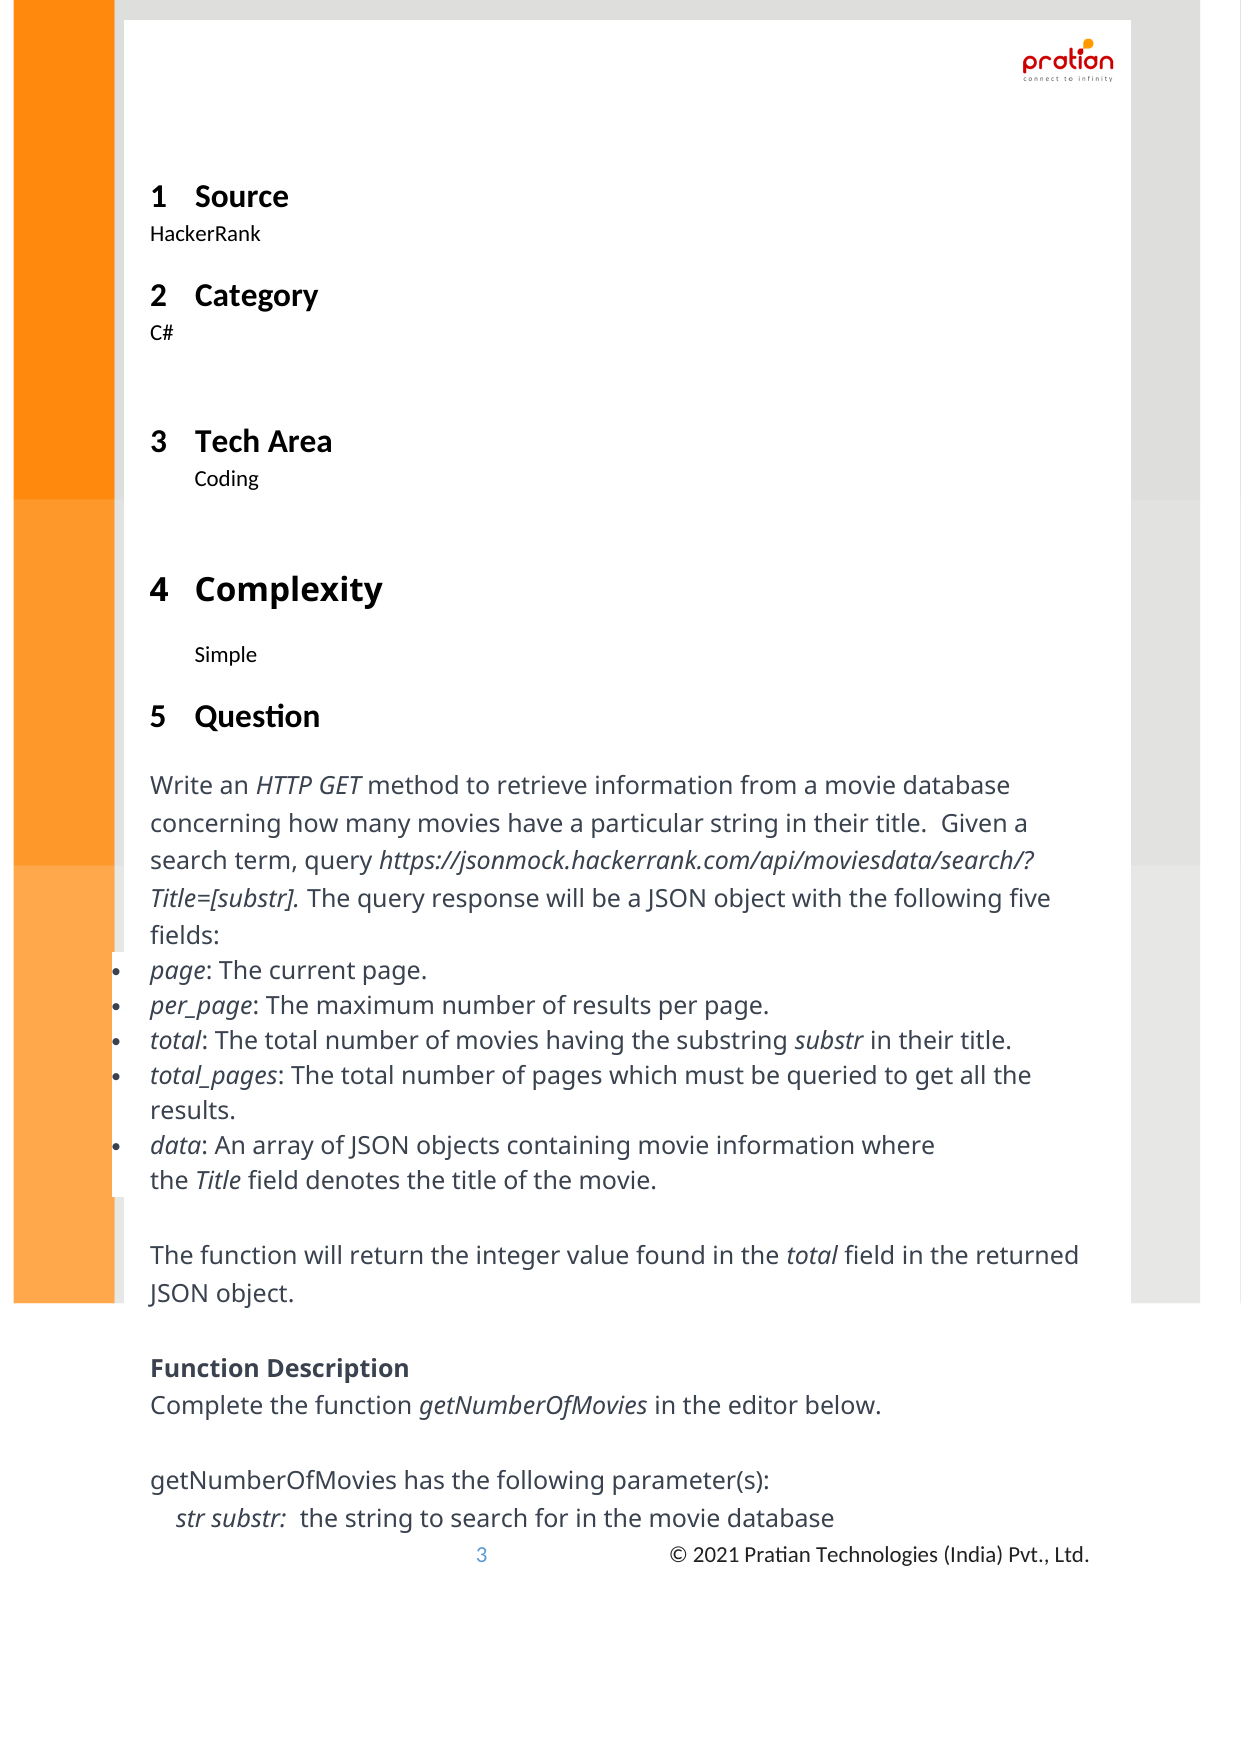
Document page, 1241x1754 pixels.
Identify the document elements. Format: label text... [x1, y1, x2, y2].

list data: An array of JSON objects containing movie information where the Title field denotes the title of the movie. [112, 1127, 1090, 1197]
text getNumberOfMovies has the following parameter(s): [150, 1459, 1090, 1497]
subtitle Complexity [149, 566, 1090, 612]
text Simple [194, 640, 1090, 668]
text C# [150, 318, 1090, 346]
text Function Description [150, 1347, 1090, 1384]
list total_pages: The total number of pages which must be queried to get all the results. [112, 1057, 1090, 1127]
text Write an HTTP GET method to retrieve information from a movie database concerning how many movies have a particular string in their title. Given a search term, query https://jsonmock.hackerrank.com/api/moviesdata/search/?Title=[substr]. The query response will be a JSON object with the following five fields: [150, 764, 1090, 952]
text Coding [194, 464, 1090, 492]
text HackerRank [150, 219, 1090, 247]
subtitle Category [150, 274, 1090, 315]
text Complete the function getNumberOfMovies in the editor below. [150, 1384, 1090, 1422]
text str substr: the string to search for in the movie database [150, 1497, 1090, 1534]
subtitle Source [150, 175, 1090, 216]
list total: The total number of movies having the substring substr in their title. [112, 1022, 1090, 1057]
list page: The current page. [112, 952, 1090, 987]
list per_page: The maximum number of results per page. [112, 987, 1090, 1022]
text The function will return the integer value found in the total field in the returned JSON object. [150, 1234, 1090, 1309]
picture [13, 0, 1241, 1545]
subtitle Question [149, 695, 1090, 736]
subtitle Tech Area [150, 420, 1090, 461]
